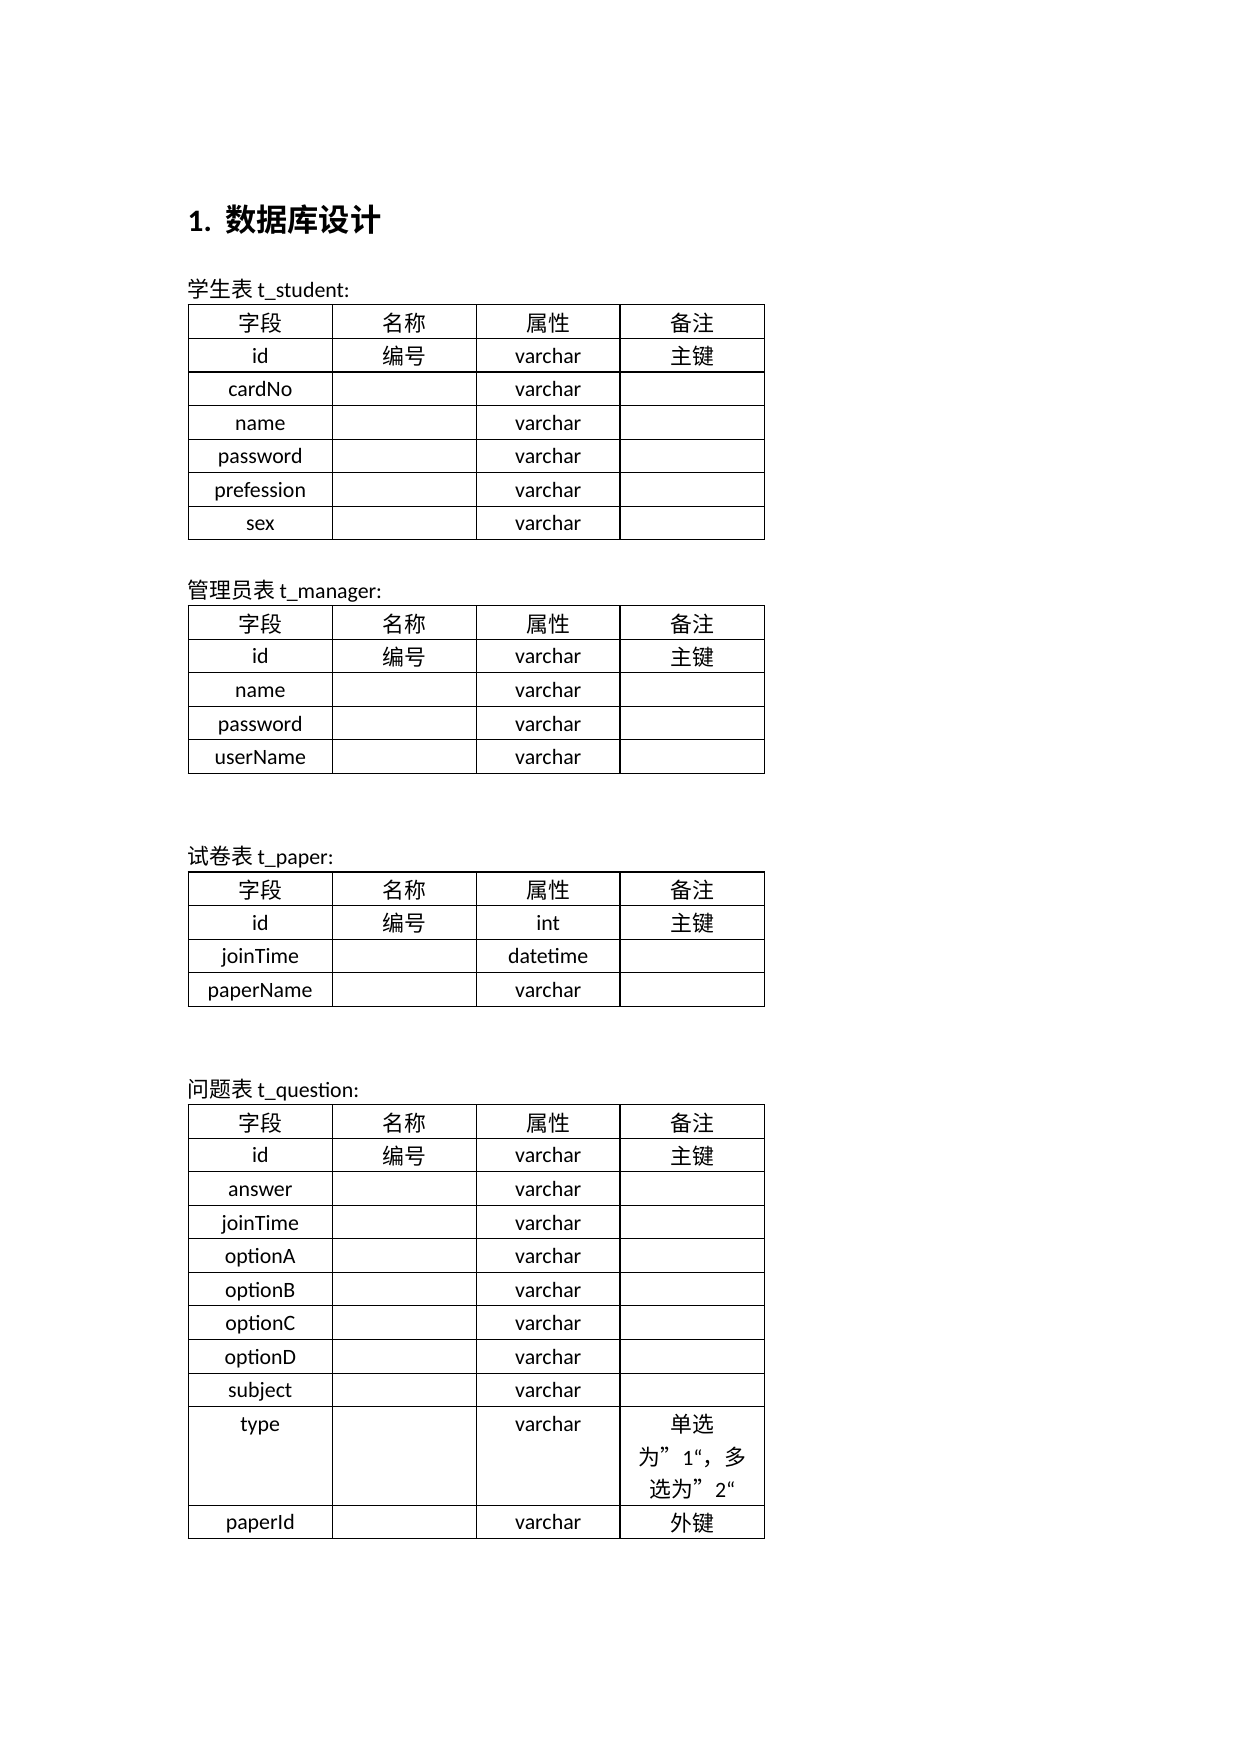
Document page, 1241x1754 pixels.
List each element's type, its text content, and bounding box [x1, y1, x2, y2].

table_header 属性 [477, 873, 619, 905]
table_cell [333, 1172, 476, 1205]
table_cell [621, 1239, 764, 1272]
table_cell [333, 1306, 476, 1339]
table_cell [621, 406, 764, 438]
table_header 字段 [189, 305, 332, 338]
table_cell paperName [189, 973, 332, 1006]
table_cell [621, 1206, 764, 1238]
table_cell varchar [477, 640, 619, 672]
table_cell varchar [477, 1506, 619, 1538]
table_cell [621, 440, 764, 472]
table_cell 编号 [333, 1139, 476, 1171]
table_cell 主键 [621, 906, 764, 938]
table_cell varchar [477, 373, 619, 405]
table_cell varchar [477, 1306, 619, 1339]
table_cell optionA [189, 1239, 332, 1272]
table_cell varchar [477, 1239, 619, 1272]
table_cell [333, 1206, 476, 1238]
table_cell [621, 1340, 764, 1372]
table_cell prefession [189, 473, 332, 506]
table_cell [621, 707, 764, 739]
table_cell varchar [477, 1340, 619, 1372]
table_cell name [189, 406, 332, 438]
table_cell [333, 707, 476, 739]
table_cell cardNo [189, 373, 332, 405]
table_header 名称 [333, 873, 476, 905]
table_cell [333, 507, 476, 539]
table_header 备注 [621, 1105, 764, 1138]
table_cell varchar [477, 473, 619, 506]
table_header 属性 [477, 606, 619, 639]
table_cell sex [189, 507, 332, 539]
table_cell [621, 1273, 764, 1305]
table_cell [333, 940, 476, 972]
table_cell varchar [477, 1139, 619, 1171]
text 管理员表t_manager: [187, 573, 1053, 605]
table_header 字段 [189, 1105, 332, 1138]
table_cell int [477, 906, 619, 938]
table_cell [333, 440, 476, 472]
table_cell joinTime [189, 1206, 332, 1238]
table_cell type [189, 1407, 332, 1504]
table_cell optionD [189, 1340, 332, 1372]
table_cell 单选为”1“，多选为”2“ [621, 1407, 764, 1504]
table_cell 编号 [333, 640, 476, 672]
table_cell [621, 473, 764, 506]
table_cell varchar [477, 507, 619, 539]
table_cell [333, 473, 476, 506]
table_header 字段 [189, 873, 332, 905]
table_cell varchar [477, 440, 619, 472]
text 学生表t_student: [187, 272, 1053, 304]
table_cell varchar [477, 707, 619, 739]
text 问题表t_question: [187, 1072, 1053, 1104]
table_cell varchar [477, 673, 619, 706]
table_cell [333, 373, 476, 405]
table_header 名称 [333, 305, 476, 338]
table_cell [621, 1374, 764, 1406]
table_header 备注 [621, 873, 764, 905]
table_cell [621, 373, 764, 405]
table_cell 外键 [621, 1506, 764, 1538]
table_cell password [189, 707, 332, 739]
table_cell varchar [477, 339, 619, 371]
subtitle 数据库设计 [187, 185, 1053, 250]
table_cell varchar [477, 1172, 619, 1205]
table_cell [333, 740, 476, 773]
table_cell varchar [477, 1407, 619, 1504]
table_cell answer [189, 1172, 332, 1205]
table_cell varchar [477, 406, 619, 438]
table_cell [333, 406, 476, 438]
table_header 属性 [477, 305, 619, 338]
table_cell paperId [189, 1506, 332, 1538]
table_cell [333, 973, 476, 1006]
table_cell varchar [477, 1374, 619, 1406]
table_cell 主键 [621, 1139, 764, 1171]
table_cell datetime [477, 940, 619, 972]
table_cell 编号 [333, 906, 476, 938]
text 试卷表t_paper: [187, 839, 1053, 871]
table_cell password [189, 440, 332, 472]
table_header 名称 [333, 1105, 476, 1138]
table_cell subject [189, 1374, 332, 1406]
table_cell [621, 1172, 764, 1205]
table_cell [333, 1239, 476, 1272]
table_header 备注 [621, 305, 764, 338]
table_cell varchar [477, 1206, 619, 1238]
table_header 名称 [333, 606, 476, 639]
table_cell userName [189, 740, 332, 773]
table_cell id [189, 906, 332, 938]
table_cell [621, 973, 764, 1006]
table_cell 主键 [621, 339, 764, 371]
table_cell [621, 940, 764, 972]
table_cell [333, 1340, 476, 1372]
table_cell joinTime [189, 940, 332, 972]
table_cell varchar [477, 740, 619, 773]
table_cell [621, 740, 764, 773]
table_cell optionC [189, 1306, 332, 1339]
table_cell [333, 1506, 476, 1538]
table_cell 主键 [621, 640, 764, 672]
table_cell [333, 673, 476, 706]
table_cell [333, 1273, 476, 1305]
table_cell [333, 1407, 476, 1504]
table_cell id [189, 1139, 332, 1171]
table_cell [621, 673, 764, 706]
table_cell id [189, 339, 332, 371]
table_header 属性 [477, 1105, 619, 1138]
table_header 字段 [189, 606, 332, 639]
table_header 备注 [621, 606, 764, 639]
table_cell [333, 1374, 476, 1406]
table_cell varchar [477, 1273, 619, 1305]
table_cell 编号 [333, 339, 476, 371]
table_cell name [189, 673, 332, 706]
table_cell varchar [477, 973, 619, 1006]
table_cell [621, 1306, 764, 1339]
table_cell id [189, 640, 332, 672]
table_cell [621, 507, 764, 539]
table_cell optionB [189, 1273, 332, 1305]
